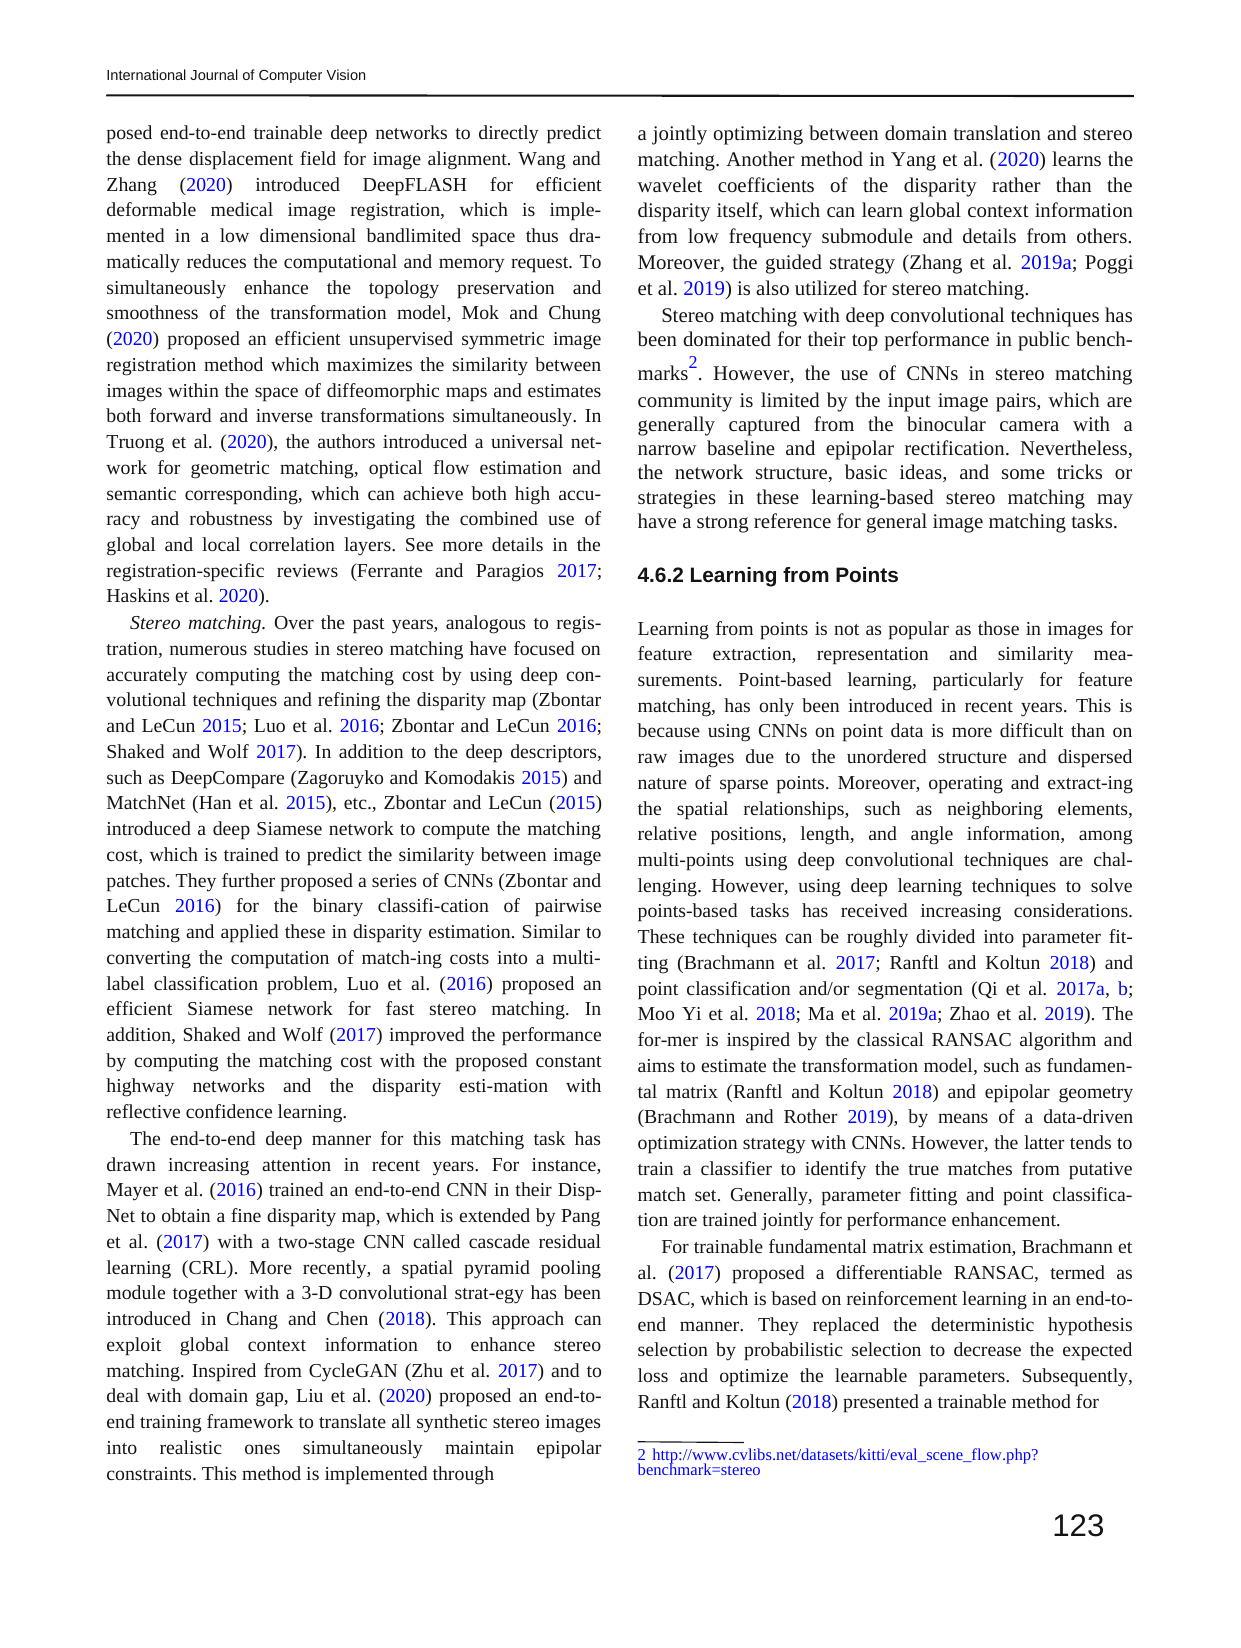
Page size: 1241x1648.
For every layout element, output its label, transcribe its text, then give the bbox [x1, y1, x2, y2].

text a jointly optimizing between domain translation and stereo matching. Another method in Yang et al. (2020) learns the wavelet coefficients of the disparity rather than the disparity itself, which can learn global context information from low frequency submodule and details from others. Moreover, the guided strategy (Zhang et al. 2019a; Poggi et al. 2019) is also utilized for stereo matching. [637, 121, 1133, 300]
text 123 [1052, 1507, 1133, 1543]
text posed end-to-end trainable deep networks to directly predict the dense displacement field for image alignment. Wang and Zhang (2020) introduced DeepFLASH for efficient deformable medical image registration, which is imple-mented in a low dimensional bandlimited space thus dra-matically reduces the computational and memory request. To simultaneously enhance the topology preservation and smoothness of the transformation model, Mok and Chung (2020) proposed an efficient unsupervised symmetric image registration method which maximizes the similarity between images within the space of diffeomorphic maps and estimates both forward and inverse transformations simultaneously. In Truong et al. (2020), the authors introduced a universal net-work for geometric matching, optical flow estimation and semantic corresponding, which can achieve both high accu-racy and robustness by investigating the combined use of global and local correlation layers. See more details in the registration-specific reviews (Ferrante and Paragios 2017; Haskins et al. 2020). [106, 121, 602, 607]
text International Journal of Computer Vision [106, 67, 1133, 83]
text The end-to-end deep manner for this matching task has drawn increasing attention in recent years. For instance, Mayer et al. (2016) trained an end-to-end CNN in their Disp-Net to obtain a fine disparity map, which is extended by Pang et al. (2017) with a two-stage CNN called cascade residual learning (CRL). More recently, a spatial pyramid pooling module together with a 3-D convolutional strat-egy has been introduced in Chang and Chen (2018). This approach can exploit global context information to enhance stereo matching. Inspired from CycleGAN (Zhu et al. 2017) and to deal with domain gap, Liu et al. (2020) proposed an end-to-end training framework to translate all synthetic stereo images into realistic ones simultaneously maintain epipolar constraints. This method is implemented through [106, 1127, 602, 1484]
text 4.6.2 Learning from Points [637, 563, 1133, 587]
text Stereo matching. Over the past years, analogous to regis-tration, numerous studies in stereo matching have focused on accurately computing the matching cost by using deep con-volutional techniques and refining the disparity map (Zbontar and LeCun 2015; Luo et al. 2016; Zbontar and LeCun 2016; Shaked and Wolf 2017). In addition to the deep descriptors, such as DeepCompare (Zagoruyko and Komodakis 2015) and MatchNet (Han et al. 2015), etc., Zbontar and LeCun (2015) introduced a deep Siamese network to compute the matching cost, which is trained to predict the similarity between image patches. They further proposed a series of CNNs (Zbontar and LeCun 2016) for the binary classifi-cation of pairwise matching and applied these in disparity estimation. Similar to converting the computation of match-ing costs into a multi-label classification problem, Luo et al. (2016) proposed an efficient Siamese network for fast stereo matching. In addition, Shaked and Wolf (2017) improved the performance by computing the matching cost with the proposed constant highway networks and the disparity esti-mation with reflective confidence learning. [106, 611, 602, 1123]
text Stereo matching with deep convolutional techniques has been dominated for their top performance in public bench-marks2. However, the use of CNNs in stereo matching community is limited by the input image pairs, which are generally captured from the binocular camera with a narrow baseline and epipolar rectification. Nevertheless, the network structure, basic ideas, and some tricks or strategies in these learning-based stereo matching may have a strong reference for general image matching tasks. [637, 303, 1133, 533]
text For trainable fundamental matrix estimation, Brachmann et al. (2017) proposed a differentiable RANSAC, termed as DSAC, which is based on reinforcement learning in an end-to-end manner. They replaced the deterministic hypothesis selection by probabilistic selection to decrease the expected loss and optimize the learnable parameters. Subsequently, Ranftl and Koltun (2018) presented a trainable method for [637, 1235, 1133, 1412]
list http://www.cvlibs.net/datasets/kitti/eval_scene_flow.php? benchmark=stereo [637, 1448, 1133, 1479]
text Learning from points is not as popular as those in images for feature extraction, representation and similarity mea-surements. Point-based learning, particularly for feature matching, has only been introduced in recent years. This is because using CNNs on point data is more difficult than on raw images due to the unordered structure and dispersed nature of sparse points. Moreover, operating and extract-ing the spatial relationships, such as neighboring elements, relative positions, length, and angle information, among multi-points using deep convolutional techniques are chal-lenging. However, using deep learning techniques to solve points-based tasks has received increasing considerations. These techniques can be roughly divided into parameter fit-ting (Brachmann et al. 2017; Ranftl and Koltun 2018) and point classification and/or segmentation (Qi et al. 2017a, b; Moo Yi et al. 2018; Ma et al. 2019a; Zhao et al. 2019). The for-mer is inspired by the classical RANSAC algorithm and aims to estimate the transformation model, such as fundamen-tal matrix (Ranftl and Koltun 2018) and epipolar geometry (Brachmann and Rother 2019), by means of a data-driven optimization strategy with CNNs. However, the latter tends to train a classifier to identify the true matches from putative match set. Generally, parameter fitting and point classifica-tion are trained jointly for performance enhancement. [637, 616, 1133, 1231]
